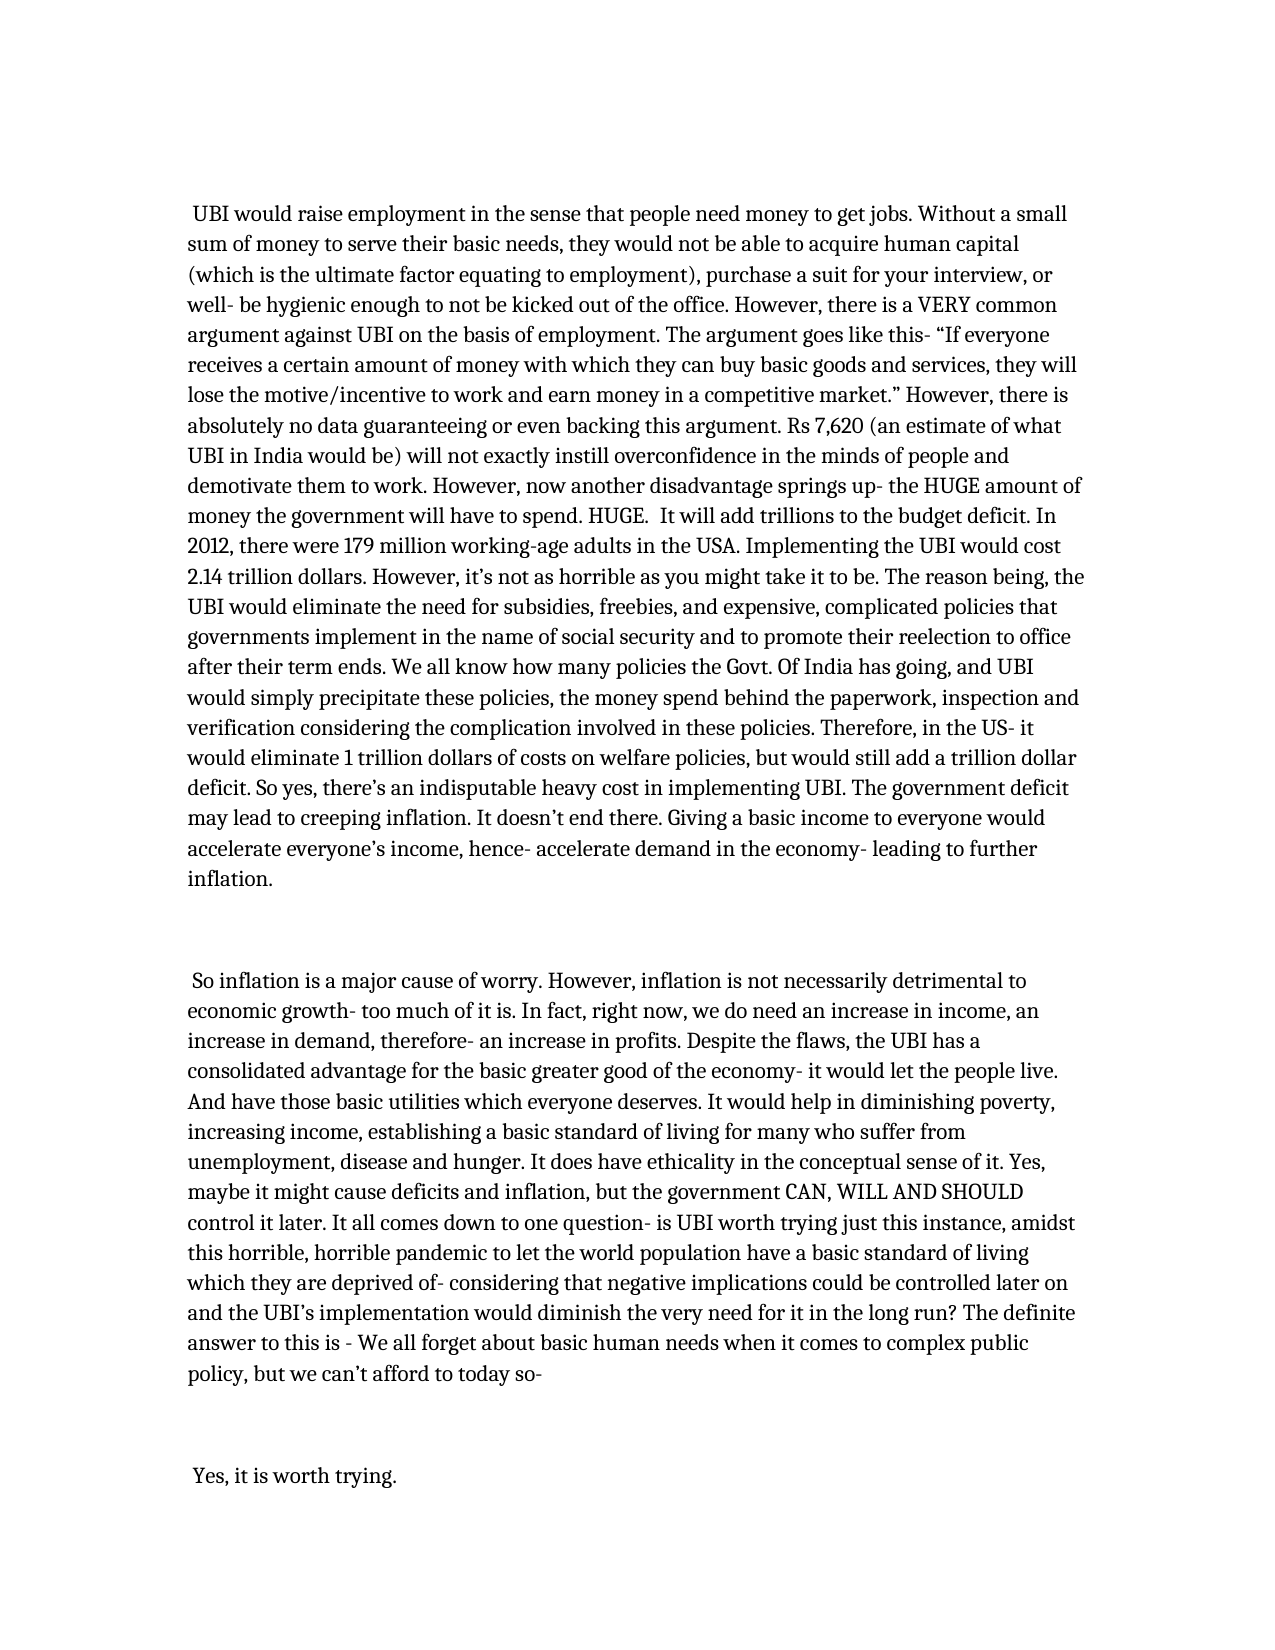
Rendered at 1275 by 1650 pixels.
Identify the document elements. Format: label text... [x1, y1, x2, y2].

text So inflation is a major cause of worry. However, inflation is not necessarily detrimental to economic growth- too much of it is. In fact, right now, we do need an increase in income, an increase in demand, therefore- an increase in profits. Despite the flaws, the UBI has a consolidated advantage for the basic greater good of the economy- it would let the people live. And have those basic utilities which everyone deserves. It would help in diminishing poverty, increasing income, establishing a basic standard of living for many who suffer from unemployment, disease and hunger. It does have ethicality in the conceptual sense of it. Yes, maybe it might cause deficits and inflation, but the government CAN, WILL AND SHOULD control it later. It all comes down to one question- is UBI worth trying just this instance, amidst this horrible, horrible pandemic to let the world population have a basic standard of living which they are deprived of- considering that negative implications could be controlled later on and the UBI’s implementation would diminish the very need for it in the long run? The definite answer to this is - We all forget about basic human needs when it comes to complex public policy, but we can’t afford to today so- [187, 968, 1087, 1387]
text UBI would raise employment in the sense that people need money to get jobs. Without a small sum of money to serve their basic needs, they would not be able to acquire human capital (which is the ultimate factor equating to employment), purchase a suit for your interview, or well- be hygienic enough to not be kicked out of the office. However, there is a VERY common argument against UBI on the basis of employment. The argument goes like this- “If everyone receives a certain amount of money with which they can buy basic goods and services, they will lose the motive/incentive to work and earn money in a competitive market.” However, there is absolutely no data guaranteeing or even backing this argument. Rs 7,620 (an estimate of what UBI in India would be) will not exactly instill overconfidence in the minds of people and demotivate them to work. However, now another disadvantage springs up- the HUGE amount of money the government will have to spend. HUGE. It will add trillions to the budget deficit. In 2012, there were 179 million working-age adults in the USA. Implementing the UBI would cost 2.14 trillion dollars. However, it’s not as horrible as you might take it to be. The reason being, the UBI would eliminate the need for subsidies, freebies, and expensive, complicated policies that governments implement in the name of social security and to promote their reelection to office after their term ends. We all know how many policies the Govt. Of India has going, and UBI would simply precipitate these policies, the money spend behind the paperwork, inspection and verification considering the complication involved in these policies. Therefore, in the US- it would eliminate 1 trillion dollars of costs on welfare policies, but would still add a trillion dollar deficit. So yes, there’s an indisputable heavy cost in implementing UBI. The government deficit may lead to creeping inflation. It doesn’t end there. Giving a basic income to everyone would accelerate everyone’s income, hence- accelerate demand in the economy- leading to further inflation. [187, 201, 1087, 892]
text Yes, it is worth trying. [187, 1462, 1087, 1489]
